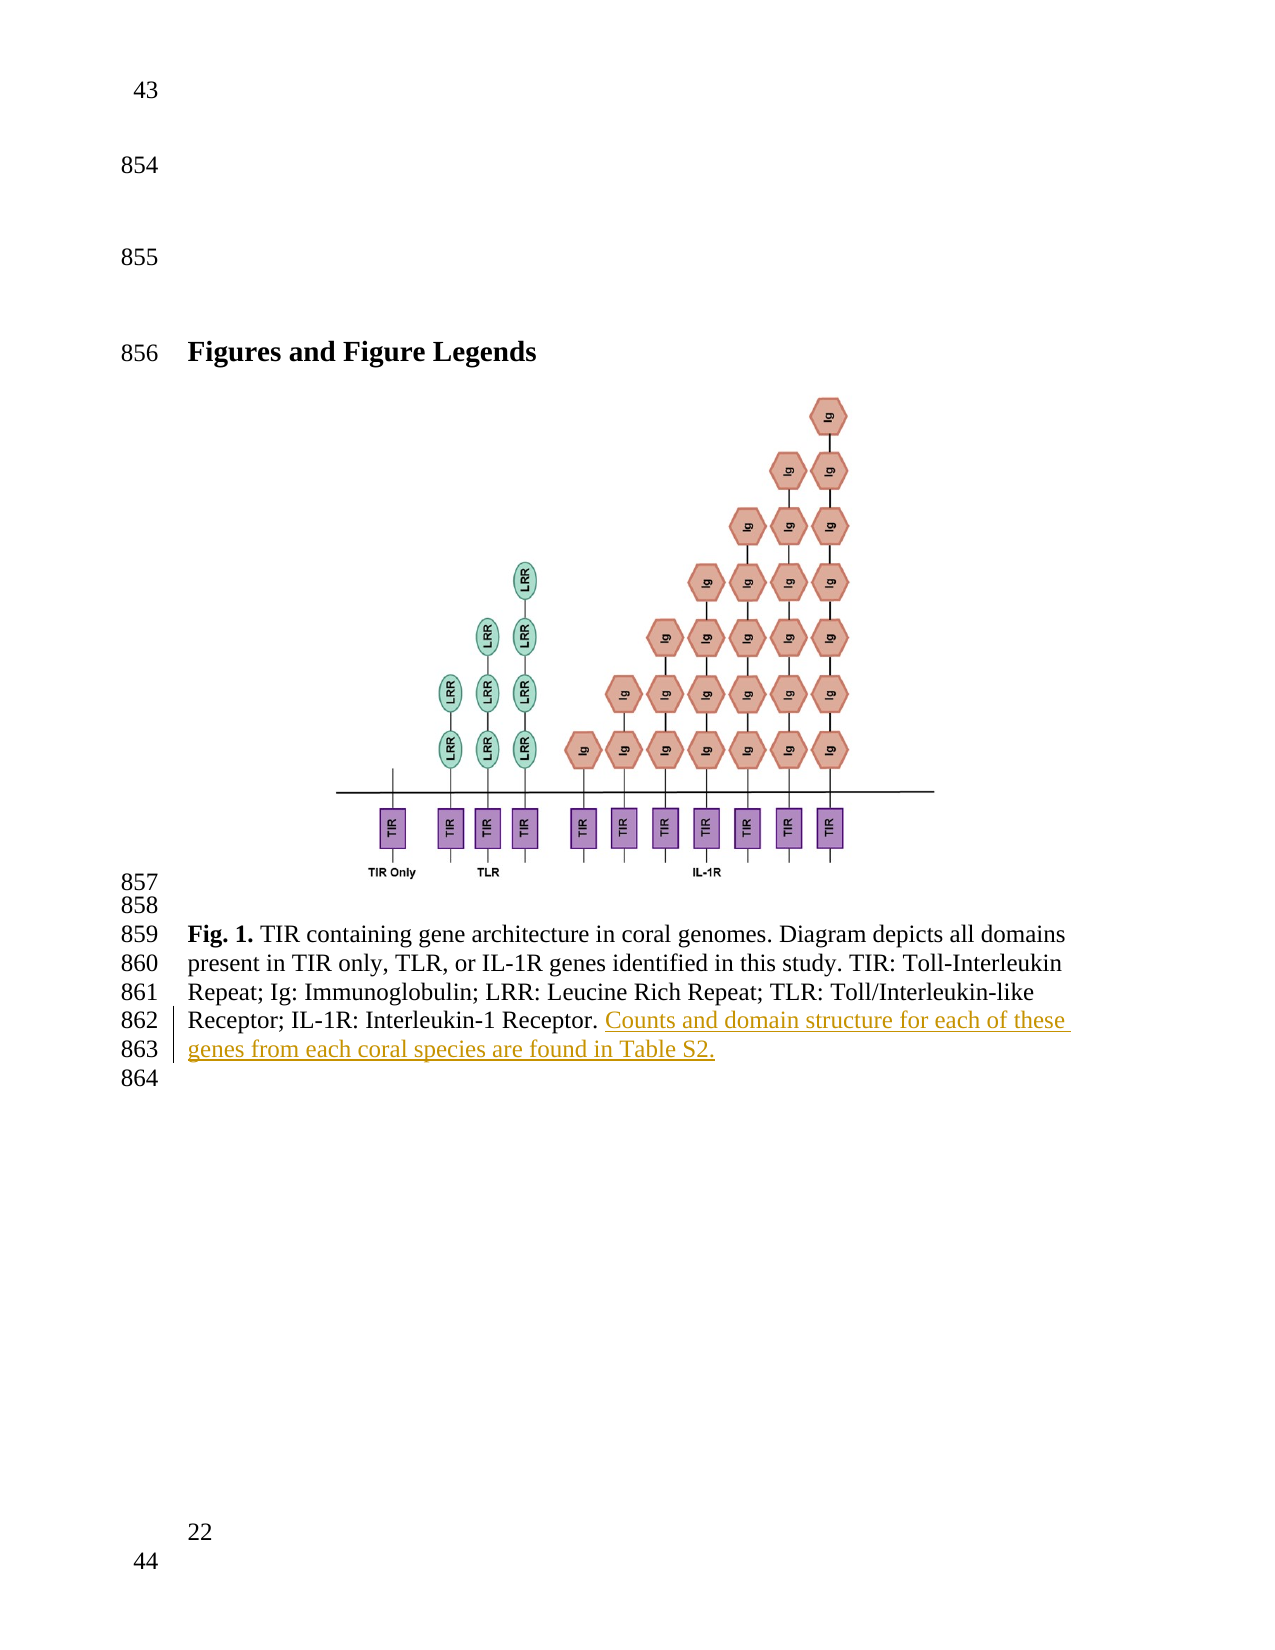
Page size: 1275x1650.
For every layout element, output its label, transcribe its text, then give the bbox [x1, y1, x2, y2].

picture [187, 384, 1088, 891]
text Figures and Figure Legends [187, 334, 1087, 367]
text Fig. 1. TIR containing gene architecture in coral genomes. Diagram depicts all domains present in TIR only, TLR, or IL-1R genes identified in this study. TIR: Toll-Interleukin Repeat; Ig: Immunoglobulin; LRR: Leucine Rich Repeat; TLR: Toll/Interleukin-like Receptor; IL-1R: Interleukin-1 Receptor. [187, 919, 1087, 1063]
